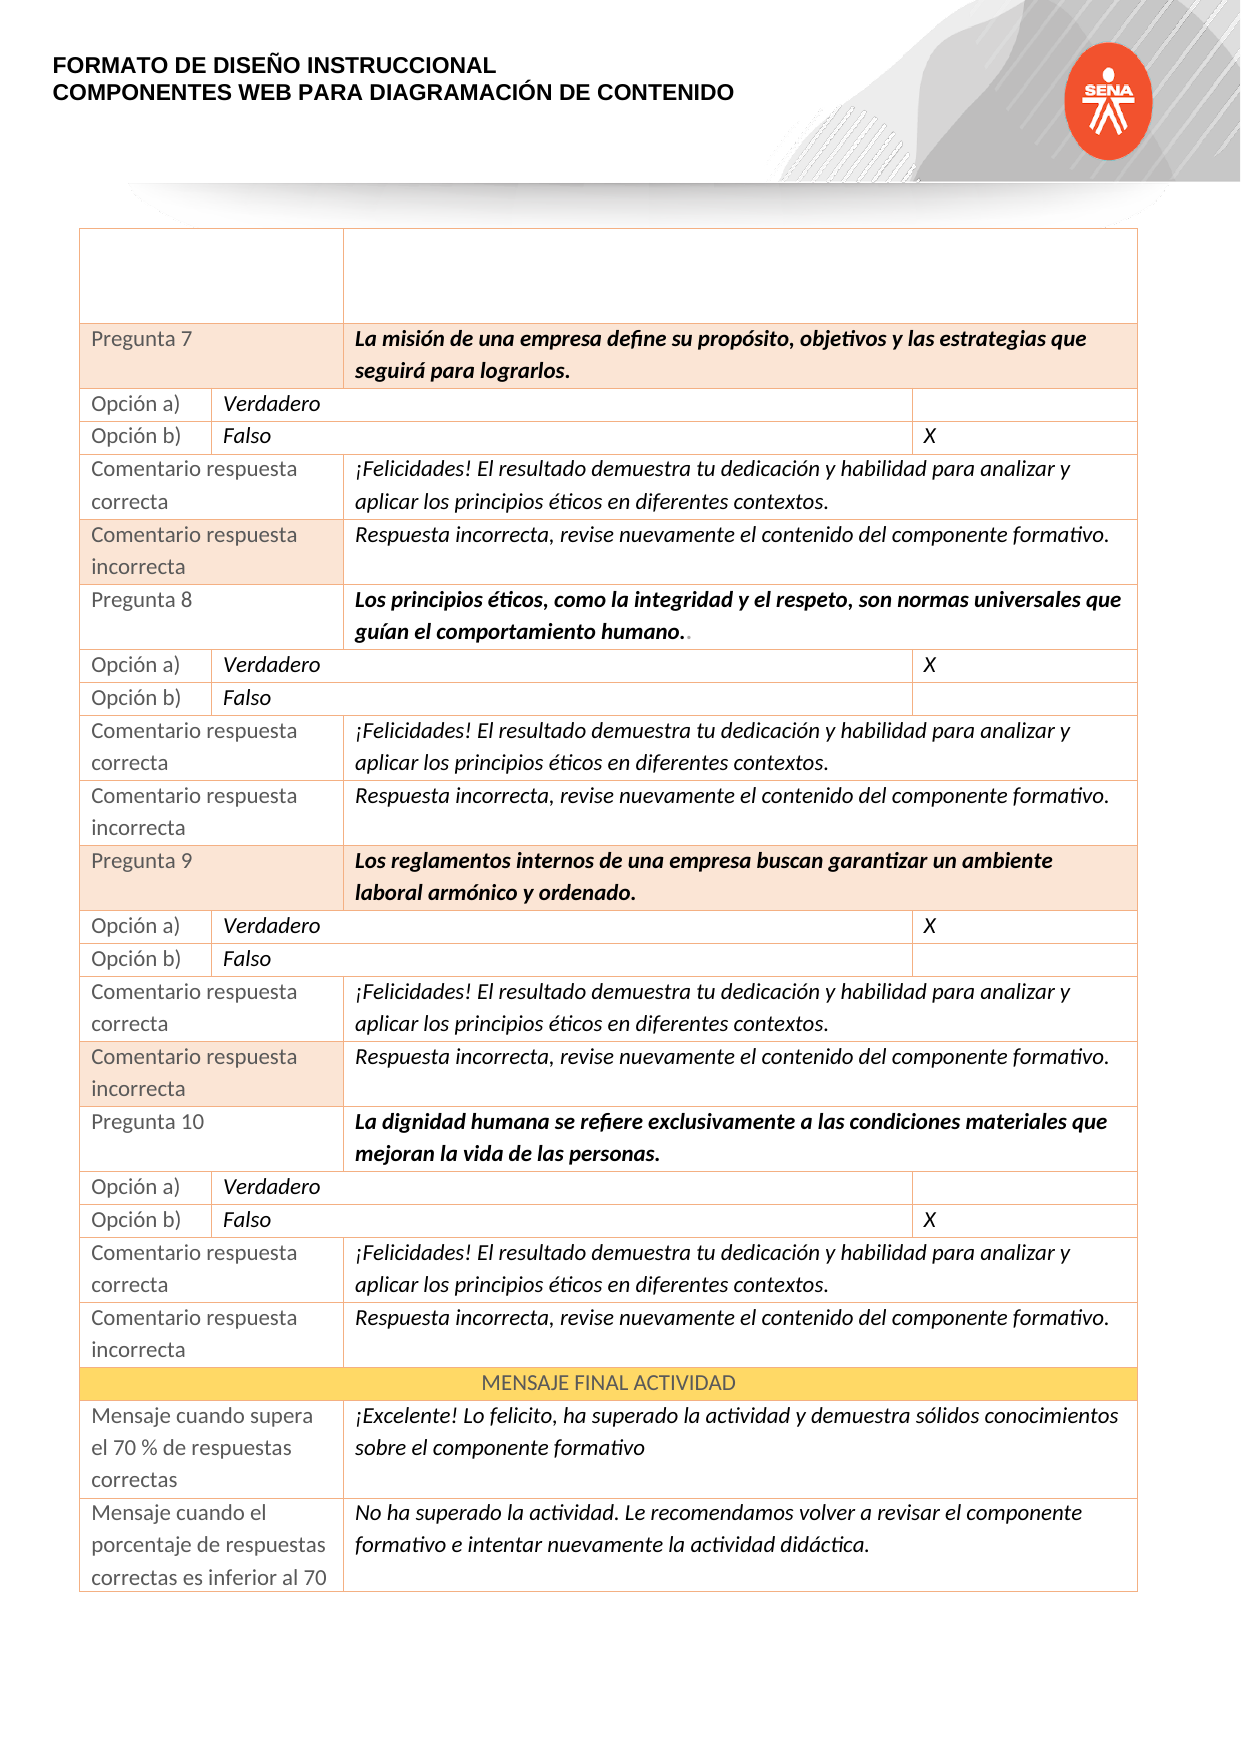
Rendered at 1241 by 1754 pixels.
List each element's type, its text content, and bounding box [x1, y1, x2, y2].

table_cell ¡Felicidades! El resultado demuestra tu dedicación y habilidad para analizar y aplicar los principios éticos en diferentes contextos. [344, 716, 1137, 780]
table_cell No ha superado la actividad. Le recomendamos volver a revisar el componente formativo e intentar nuevamente la actividad didáctica. [344, 1499, 1137, 1591]
table_cell Respuesta incorrecta, revise nuevamente el contenido del componente formativo. [344, 781, 1137, 845]
table_cell Opción b) [80, 422, 211, 453]
table_cell Opción b) [80, 683, 211, 715]
table_cell Falso [212, 422, 912, 453]
table_cell ¡Excelente! Lo felicito, ha superado la actividad y demuestra sólidos conocimientos sobre el componente formativo [344, 1401, 1137, 1497]
table_cell Comentario respuesta correcta [80, 977, 343, 1041]
table_cell Opción a) [80, 911, 211, 943]
table_cell Los reglamentos internos de una empresa buscan garantizar un ambiente laboral armónico y ordenado. [344, 846, 1137, 910]
table_cell Comentario respuesta incorrecta [80, 1303, 343, 1367]
table_cell Los principios éticos, como la integridad y el respeto, son normas universales que guían el comportamiento humano.. [344, 585, 1137, 649]
table_cell X [913, 650, 1137, 682]
table_cell Opción b) [80, 1205, 211, 1237]
table_cell [80, 229, 343, 323]
table_cell ¡Felicidades! El resultado demuestra tu dedicación y habilidad para analizar y aplicar los principios éticos en diferentes contextos. [344, 1238, 1137, 1302]
table_cell Comentario respuesta correcta [80, 1238, 343, 1302]
table_cell ¡Felicidades! El resultado demuestra tu dedicación y habilidad para analizar y aplicar los principios éticos en diferentes contextos. [344, 455, 1137, 519]
table_cell Comentario respuesta incorrecta [80, 520, 343, 584]
table_cell ¡Felicidades! El resultado demuestra tu dedicación y habilidad para analizar y aplicar los principios éticos en diferentes contextos. [344, 977, 1137, 1041]
table_cell Comentario respuesta correcta [80, 716, 343, 780]
table_cell [913, 389, 1137, 421]
table_cell Pregunta 7 [80, 324, 343, 388]
table_cell Comentario respuesta incorrecta [80, 1042, 343, 1106]
table_cell Verdadero [212, 389, 912, 421]
table_cell Mensaje cuando el porcentaje de respuestas correctas es inferior al 70 % [80, 1499, 343, 1591]
table_cell Opción a) [80, 1172, 211, 1204]
table_cell La misión de una empresa define su propósito, objetivos y las estrategias que seguirá para lograrlos. [344, 324, 1137, 388]
table_cell Pregunta 9 [80, 846, 343, 910]
table_cell [913, 944, 1137, 976]
table_cell Verdadero [212, 911, 912, 943]
table_cell X [913, 1205, 1137, 1237]
table_cell [913, 683, 1137, 715]
table_cell Comentario respuesta correcta [80, 455, 343, 519]
table_cell La dignidad humana se refiere exclusivamente a las condiciones materiales que mejoran la vida de las personas. [344, 1107, 1137, 1171]
table_cell Opción b) [80, 944, 211, 976]
table_cell Verdadero [212, 650, 912, 682]
table_cell Opción a) [80, 389, 211, 421]
table_cell Falso [212, 1205, 912, 1237]
table_cell Falso [212, 683, 912, 715]
picture [0, 0, 1241, 229]
table_cell [344, 229, 1137, 323]
table_cell Pregunta 10 [80, 1107, 343, 1171]
table_cell Falso [212, 944, 912, 976]
table_cell MENSAJE FINAL ACTIVIDAD [80, 1368, 1137, 1400]
table_cell Respuesta incorrecta, revise nuevamente el contenido del componente formativo. [344, 520, 1137, 584]
table_cell Pregunta 8 [80, 585, 343, 649]
table_cell Mensaje cuando supera el 70 % de respuestas correctas [80, 1401, 343, 1497]
table_cell X [913, 422, 1137, 453]
table_cell [913, 1172, 1137, 1204]
table_cell Verdadero [212, 1172, 912, 1204]
table_cell X [913, 911, 1137, 943]
table_cell Opción a) [80, 650, 211, 682]
table_cell Respuesta incorrecta, revise nuevamente el contenido del componente formativo. [344, 1303, 1137, 1367]
table_cell Comentario respuesta incorrecta [80, 781, 343, 845]
table_cell Respuesta incorrecta, revise nuevamente el contenido del componente formativo. [344, 1042, 1137, 1106]
